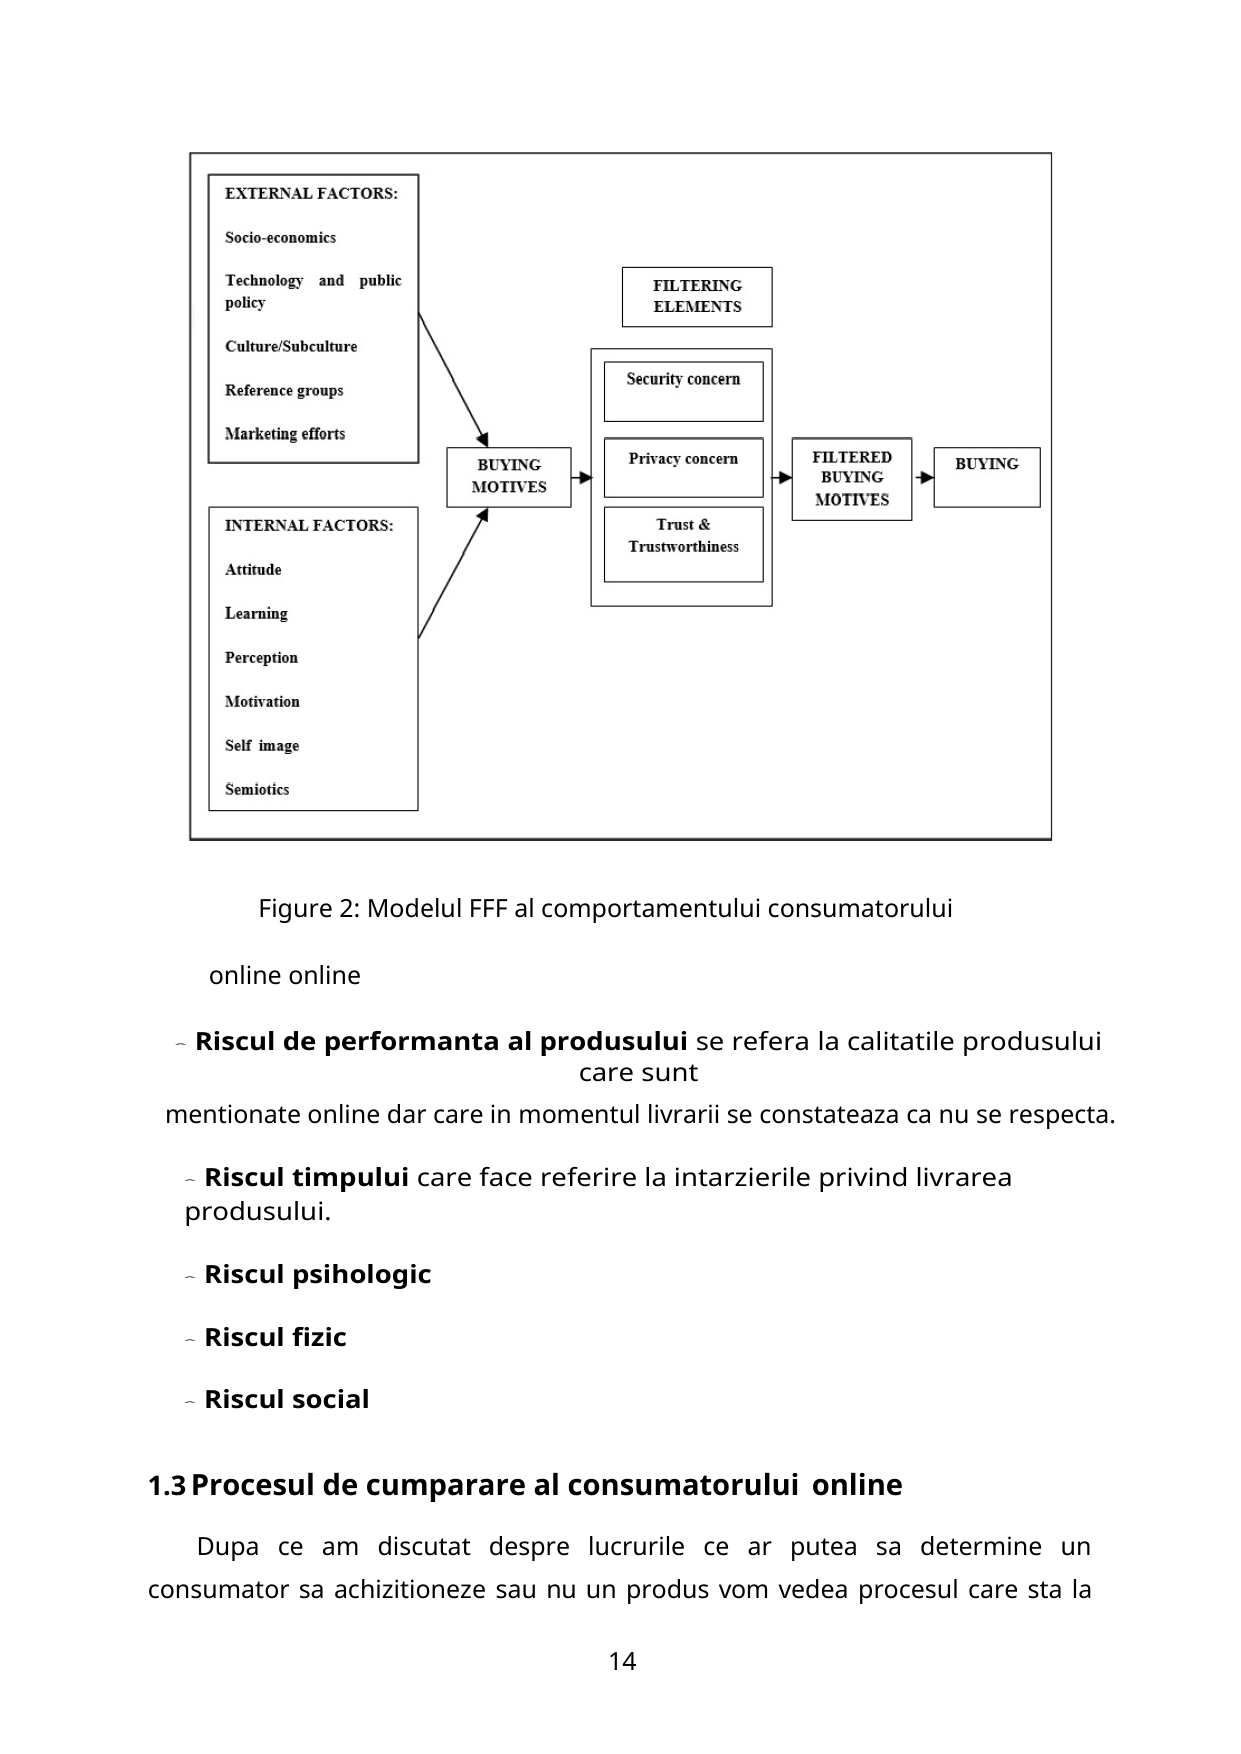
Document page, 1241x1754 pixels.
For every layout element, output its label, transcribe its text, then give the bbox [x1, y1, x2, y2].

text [148, 1528, 1093, 1606]
picture [188, 152, 1053, 841]
text ˆ Riscul fizic [184, 1319, 1153, 1353]
text mentionate online dar care in momentul livrarii se constateaza ca nu se respecta. [153, 1097, 1128, 1131]
text ˆ Riscul social [184, 1382, 1153, 1416]
text ˆ Riscul psihologic [184, 1257, 1153, 1291]
subtitle Procesul de cumparare al consumatorului online [147, 1464, 1153, 1504]
text Figure 2: Modelul FFF al comportamentului consumatorului online online [208, 891, 983, 992]
text ˆ Riscul de performanta al produsului se refera la calitatile produsului care sunt [153, 1025, 1123, 1087]
text ˆ Riscul timpului care face referire la intarzierile privind livrarea produsului. [184, 1160, 1153, 1228]
